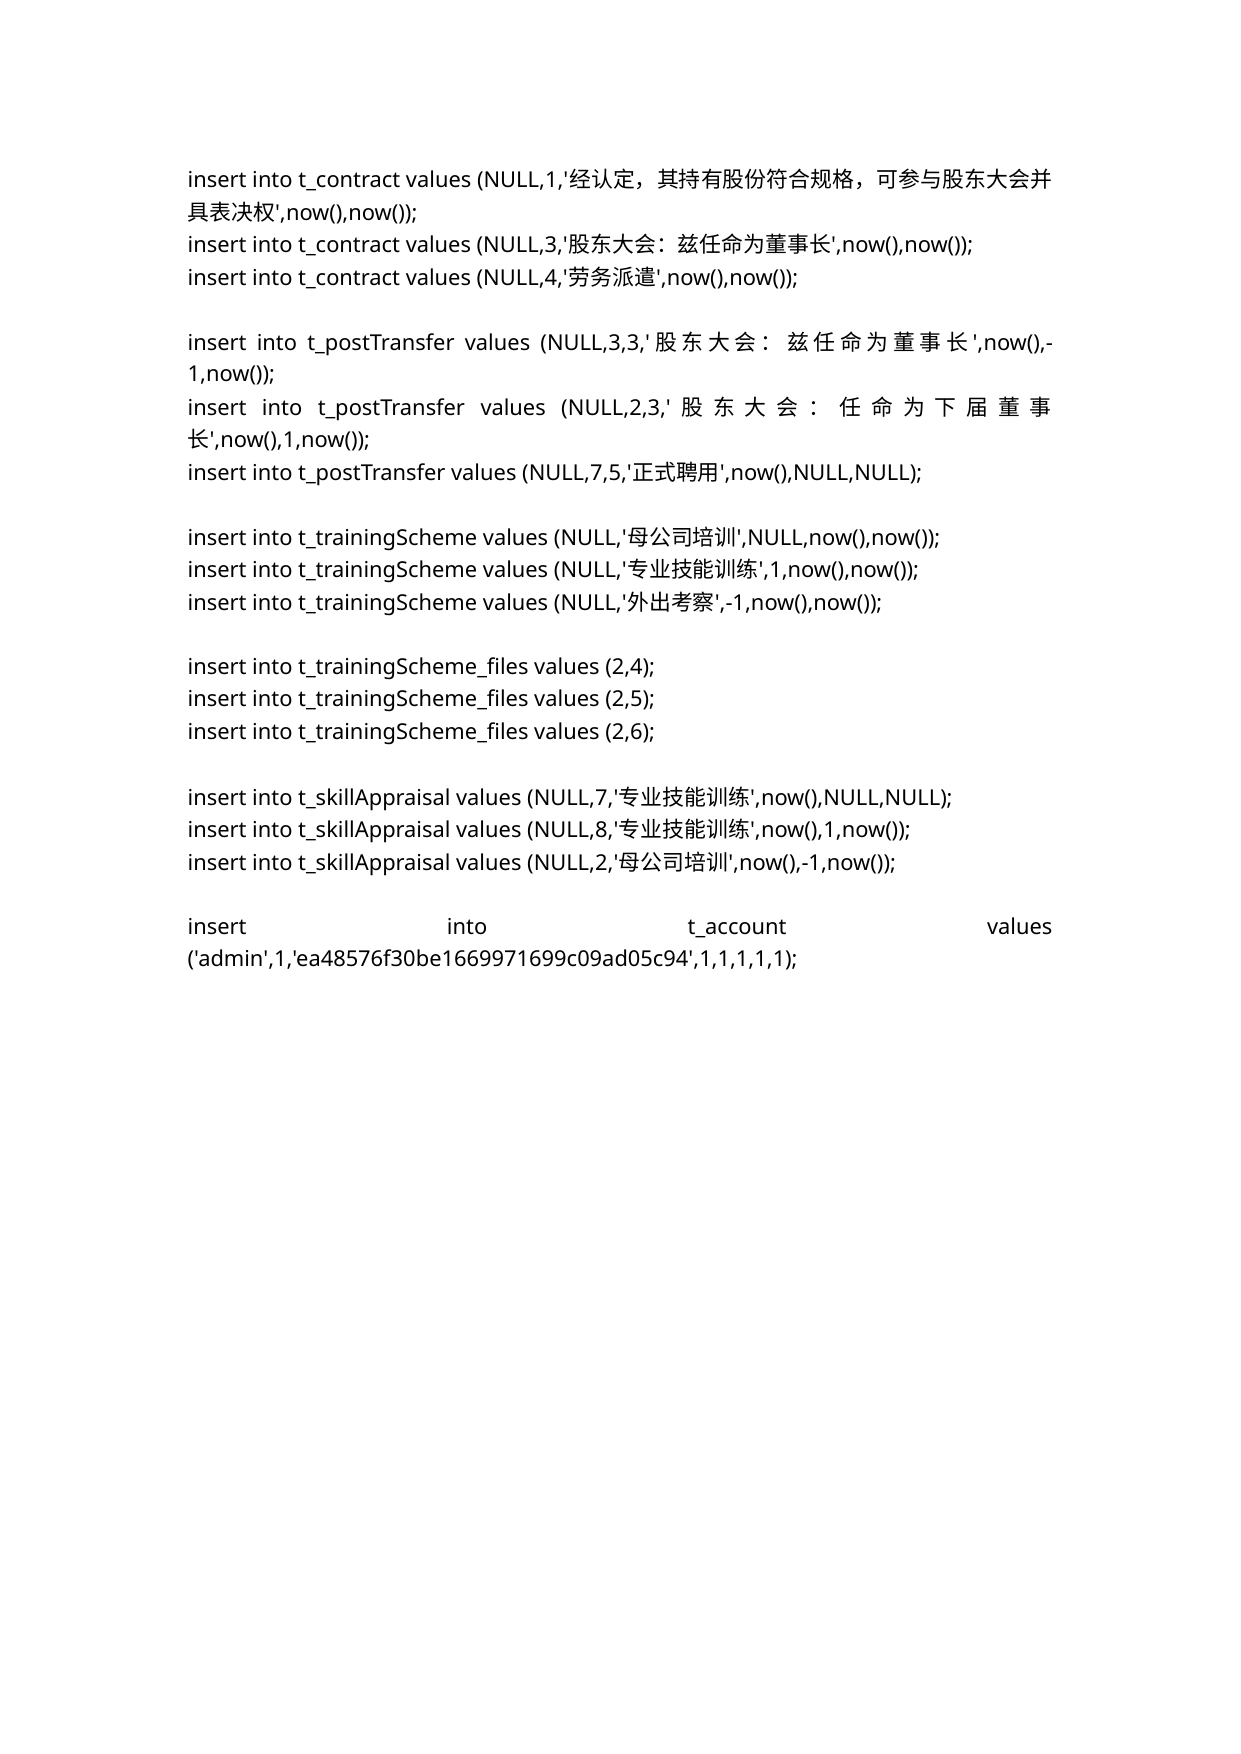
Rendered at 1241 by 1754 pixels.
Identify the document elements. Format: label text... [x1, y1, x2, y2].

text insert into t_postTransfer values (NULL,3,3,'股东大会：兹任命为董事长',now(),-1,now()); [187, 324, 1053, 389]
text insert into t_trainingScheme_files values (2,5); [187, 682, 1053, 714]
text insert into t_contract values (NULL,1,'经认定，其持有股份符合规格，可参与股东大会并具表决权',now(),now()); [187, 162, 1053, 227]
text insert into t_skillAppraisal values (NULL,8,'专业技能训练',now(),1,now()); [187, 812, 1053, 844]
text insert into t_account values ('admin',1,'ea48576f30be1669971699c09ad05c94',1,1,1,1,1); [187, 909, 1053, 974]
text insert into t_trainingScheme_files values (2,4); [187, 649, 1053, 682]
text insert into t_postTransfer values (NULL,2,3,'股东大会：任命为下届董事长',now(),1,now()); [187, 389, 1053, 454]
text insert into t_trainingScheme values (NULL,'专业技能训练',1,now(),now()); [187, 552, 1053, 584]
text insert into t_skillAppraisal values (NULL,2,'母公司培训',now(),-1,now()); [187, 844, 1053, 877]
text insert into t_postTransfer values (NULL,7,5,'正式聘用',now(),NULL,NULL); [187, 454, 1053, 487]
text insert into t_contract values (NULL,3,'股东大会：兹任命为董事长',now(),now()); [187, 227, 1053, 259]
text insert into t_skillAppraisal values (NULL,7,'专业技能训练',now(),NULL,NULL); [187, 779, 1053, 812]
text insert into t_trainingScheme_files values (2,6); [187, 714, 1053, 747]
text insert into t_contract values (NULL,4,'劳务派遣',now(),now()); [187, 259, 1053, 292]
text insert into t_trainingScheme values (NULL,'母公司培训',NULL,now(),now()); [187, 519, 1053, 552]
text insert into t_trainingScheme values (NULL,'外出考察',-1,now(),now()); [187, 584, 1053, 617]
